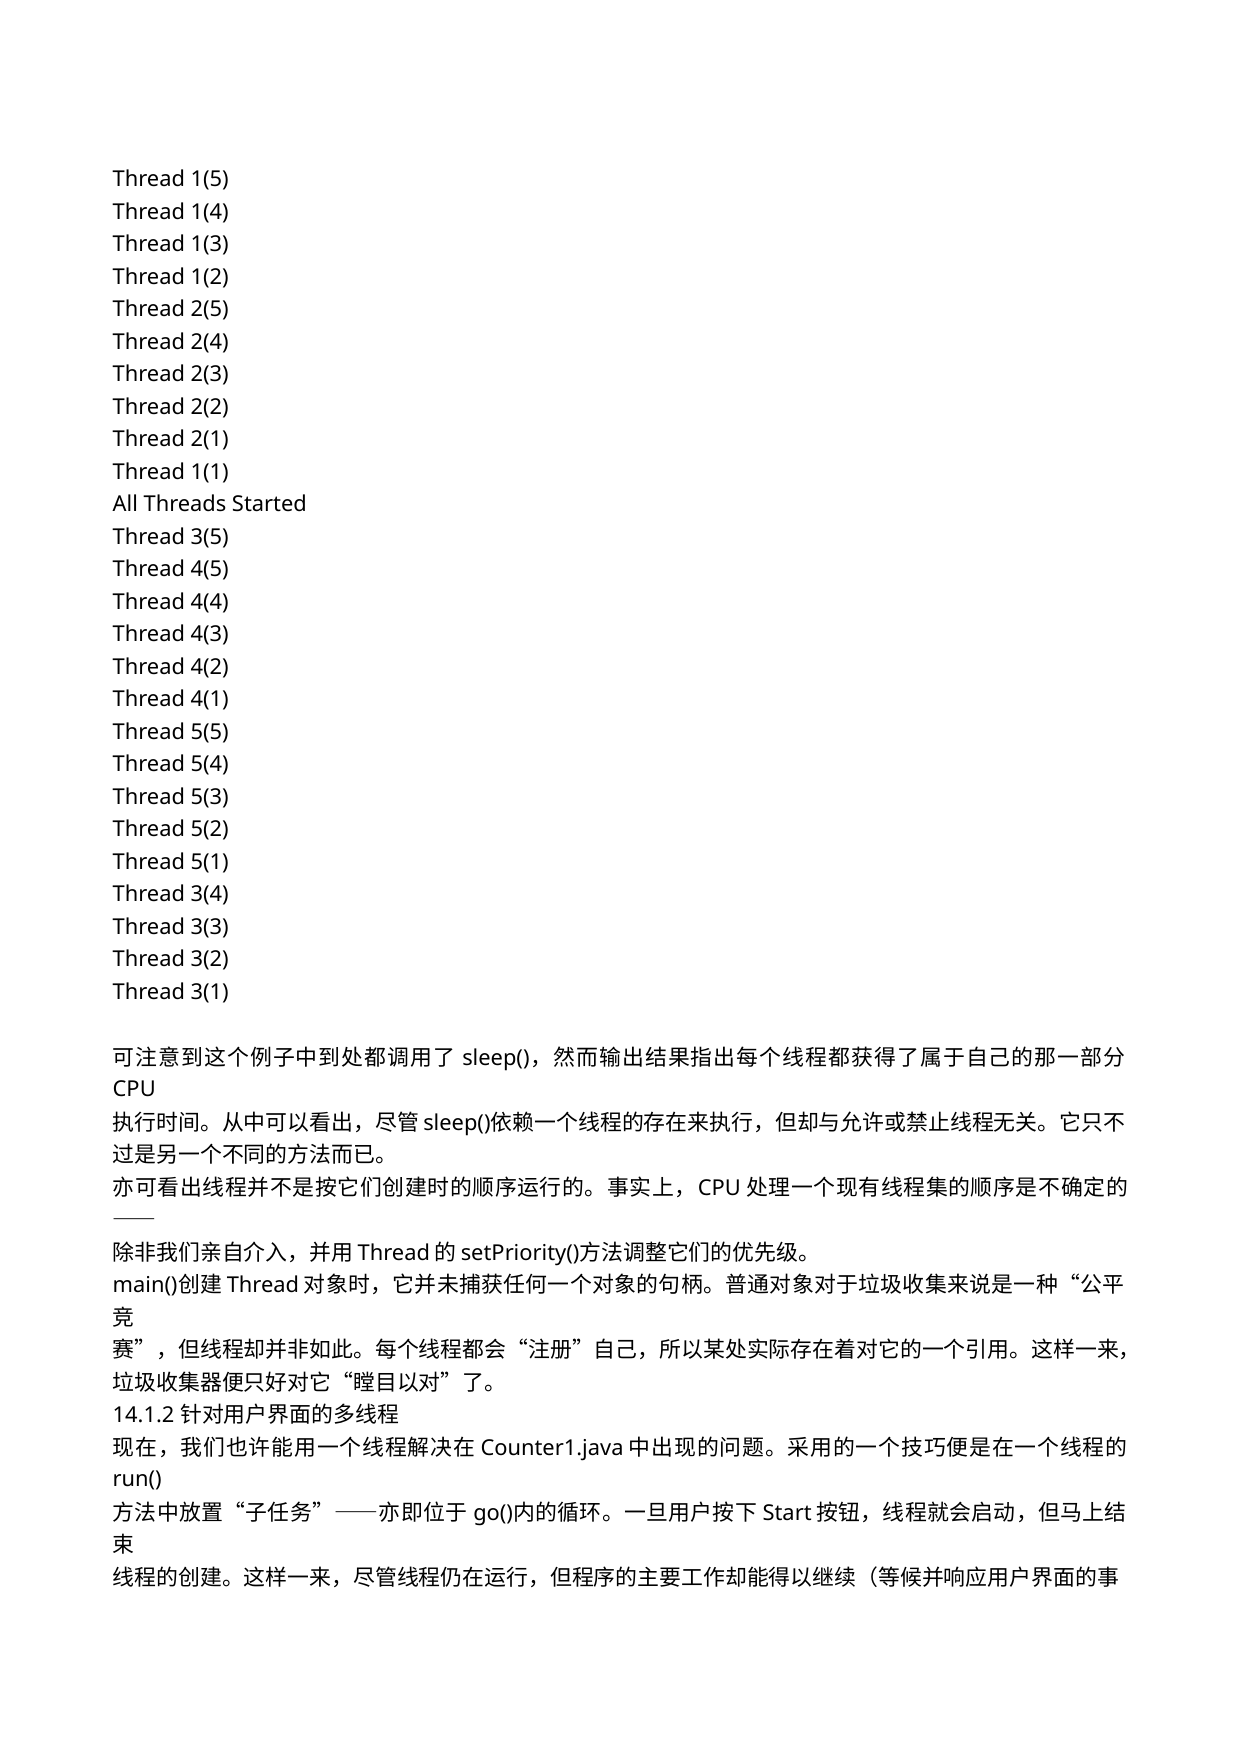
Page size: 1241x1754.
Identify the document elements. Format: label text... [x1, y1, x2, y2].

text Thread 3(2) [112, 942, 1128, 974]
text 线程的创建。这样一来，尽管线程仍在运行，但程序的主要工作却能得以继续（等候并响应用户界面的事 [112, 1559, 1128, 1592]
text Thread 2(5) [112, 292, 1128, 324]
text Thread 1(4) [112, 194, 1128, 227]
text Thread 4(4) [112, 584, 1128, 617]
text Thread 3(4) [112, 877, 1128, 909]
text Thread 1(1) [112, 454, 1128, 487]
text Thread 4(2) [112, 649, 1128, 682]
text Thread 3(3) [112, 909, 1128, 942]
text 垃圾收集器便只好对它“瞠目以对”了。 [112, 1364, 1128, 1397]
text Thread 1(5) [112, 162, 1128, 194]
text 过是另一个不同的方法而已。 [112, 1137, 1128, 1169]
text 方法中放置“子任务”——亦即位于go()内的循环。一旦用户按下Start按钮，线程就会启动，但马上结束 [112, 1494, 1128, 1559]
text 可注意到这个例子中到处都调用了sleep()，然而输出结果指出每个线程都获得了属于自己的那一部分CPU [112, 1039, 1128, 1104]
text 现在，我们也许能用一个线程解决在Counter1.java中出现的问题。采用的一个技巧便是在一个线程的run() [112, 1429, 1128, 1494]
text 赛”，但线程却并非如此。每个线程都会“注册”自己，所以某处实际存在着对它的一个引用。这样一来， [112, 1332, 1128, 1364]
text Thread 2(3) [112, 357, 1128, 389]
text Thread 4(5) [112, 552, 1128, 584]
text 14.1.2 针对用户界面的多线程 [112, 1397, 1128, 1429]
text All Threads Started [112, 487, 1128, 519]
text Thread 5(5) [112, 714, 1128, 747]
text Thread 4(3) [112, 617, 1128, 649]
text Thread 5(4) [112, 747, 1128, 779]
text Thread 5(3) [112, 779, 1128, 812]
text Thread 3(5) [112, 519, 1128, 552]
text Thread 5(2) [112, 812, 1128, 844]
text Thread 3(1) [112, 974, 1128, 1007]
text 除非我们亲自介入，并用Thread的setPriority()方法调整它们的优先级。 [112, 1234, 1128, 1267]
text Thread 4(1) [112, 682, 1128, 714]
text Thread 2(4) [112, 324, 1128, 357]
text Thread 5(1) [112, 844, 1128, 877]
text Thread 1(3) [112, 227, 1128, 259]
text 执行时间。从中可以看出，尽管sleep()依赖一个线程的存在来执行，但却与允许或禁止线程无关。它只不 [112, 1104, 1128, 1137]
text 亦可看出线程并不是按它们创建时的顺序运行的。事实上，CPU处理一个现有线程集的顺序是不确定的—— [112, 1169, 1128, 1234]
text main()创建Thread对象时，它并未捕获任何一个对象的句柄。普通对象对于垃圾收集来说是一种“公平竞 [112, 1267, 1128, 1332]
text Thread 2(1) [112, 422, 1128, 454]
text Thread 1(2) [112, 259, 1128, 292]
text Thread 2(2) [112, 389, 1128, 422]
